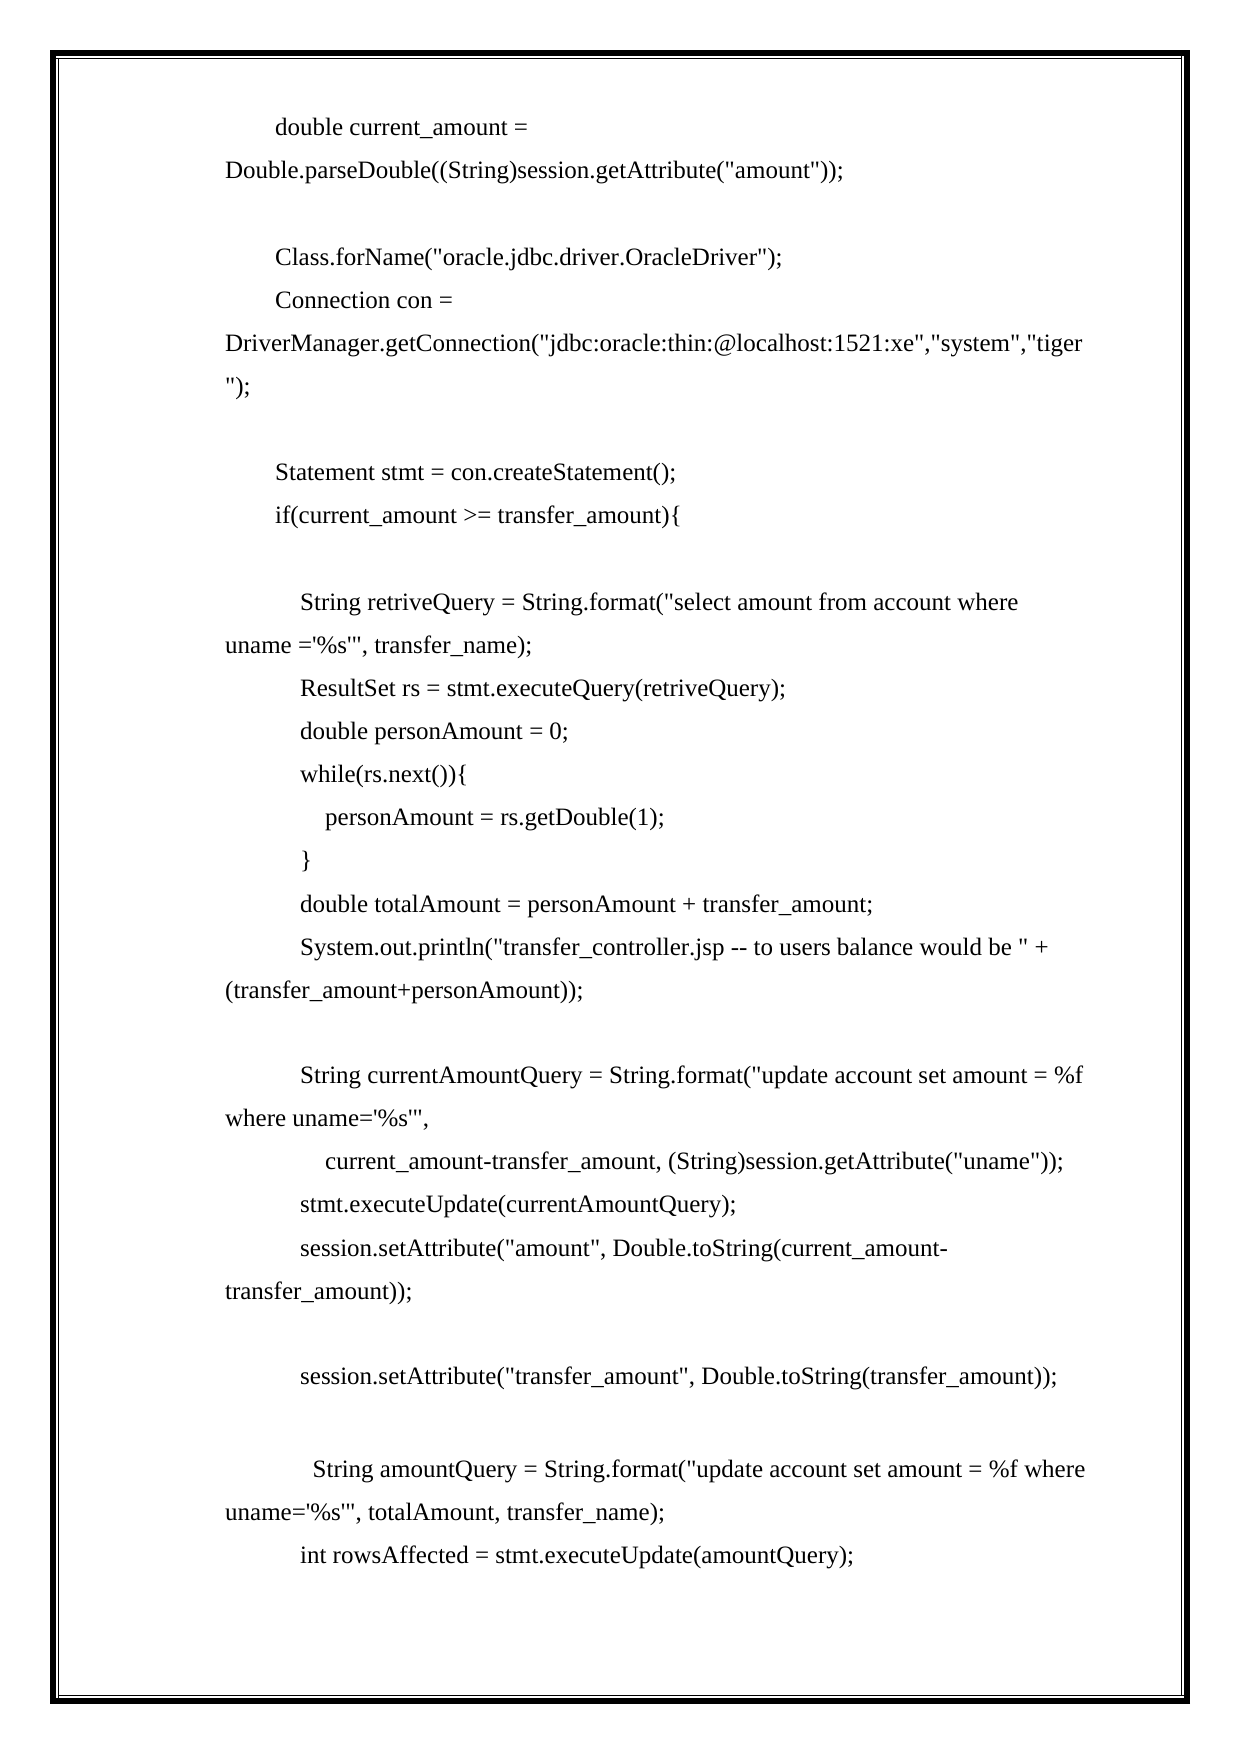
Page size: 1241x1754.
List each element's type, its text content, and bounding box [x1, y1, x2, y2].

list double totalAmount = personAmount + transfer_amount; [225, 889, 1090, 917]
list Class.forName("oracle.jdbc.driver.OracleDriver"); [225, 242, 1090, 271]
list Statement stmt = con.createStatement(); [225, 457, 1090, 486]
list double personAmount = 0; [225, 716, 1090, 745]
list int rowsAffected = stmt.executeUpdate(amountQuery); [225, 1541, 1090, 1569]
list current_amount-transfer_amount, (String)session.getAttribute("uname")); [225, 1146, 1090, 1175]
list session.setAttribute("transfer_amount", Double.toString(transfer_amount)); [225, 1361, 1090, 1389]
list session.setAttribute("amount", Double.toString(current_amount-transfer_amount)); [225, 1233, 1090, 1304]
list String amountQuery = String.format("update account set amount = %f where uname='%s'", totalAmount, transfer_name); [225, 1454, 1090, 1526]
list if(current_amount >= transfer_amount){ [225, 501, 1090, 529]
list stmt.executeUpdate(currentAmountQuery); [225, 1189, 1090, 1218]
list } [225, 846, 1090, 874]
list while(rs.next()){ [225, 759, 1090, 788]
list String currentAmountQuery = String.format("update account set amount = %f where uname='%s'", [225, 1060, 1090, 1132]
list personAmount = rs.getDouble(1); [225, 802, 1090, 831]
list String retriveQuery = String.format("select amount from account where uname ='%s'", transfer_name); [225, 587, 1090, 659]
list Connection con = DriverManager.getConnection("jdbc:oracle:thin:@localhost:1521:xe","system","tiger"); [225, 285, 1090, 400]
list System.out.println("transfer_controller.jsp -- to users balance would be " + (transfer_amount+personAmount)); [225, 932, 1090, 1004]
list ResultSet rs = stmt.executeQuery(retriveQuery); [225, 673, 1090, 702]
list double current_amount = Double.parseDouble((String)session.getAttribute("amount")); [225, 112, 1090, 184]
